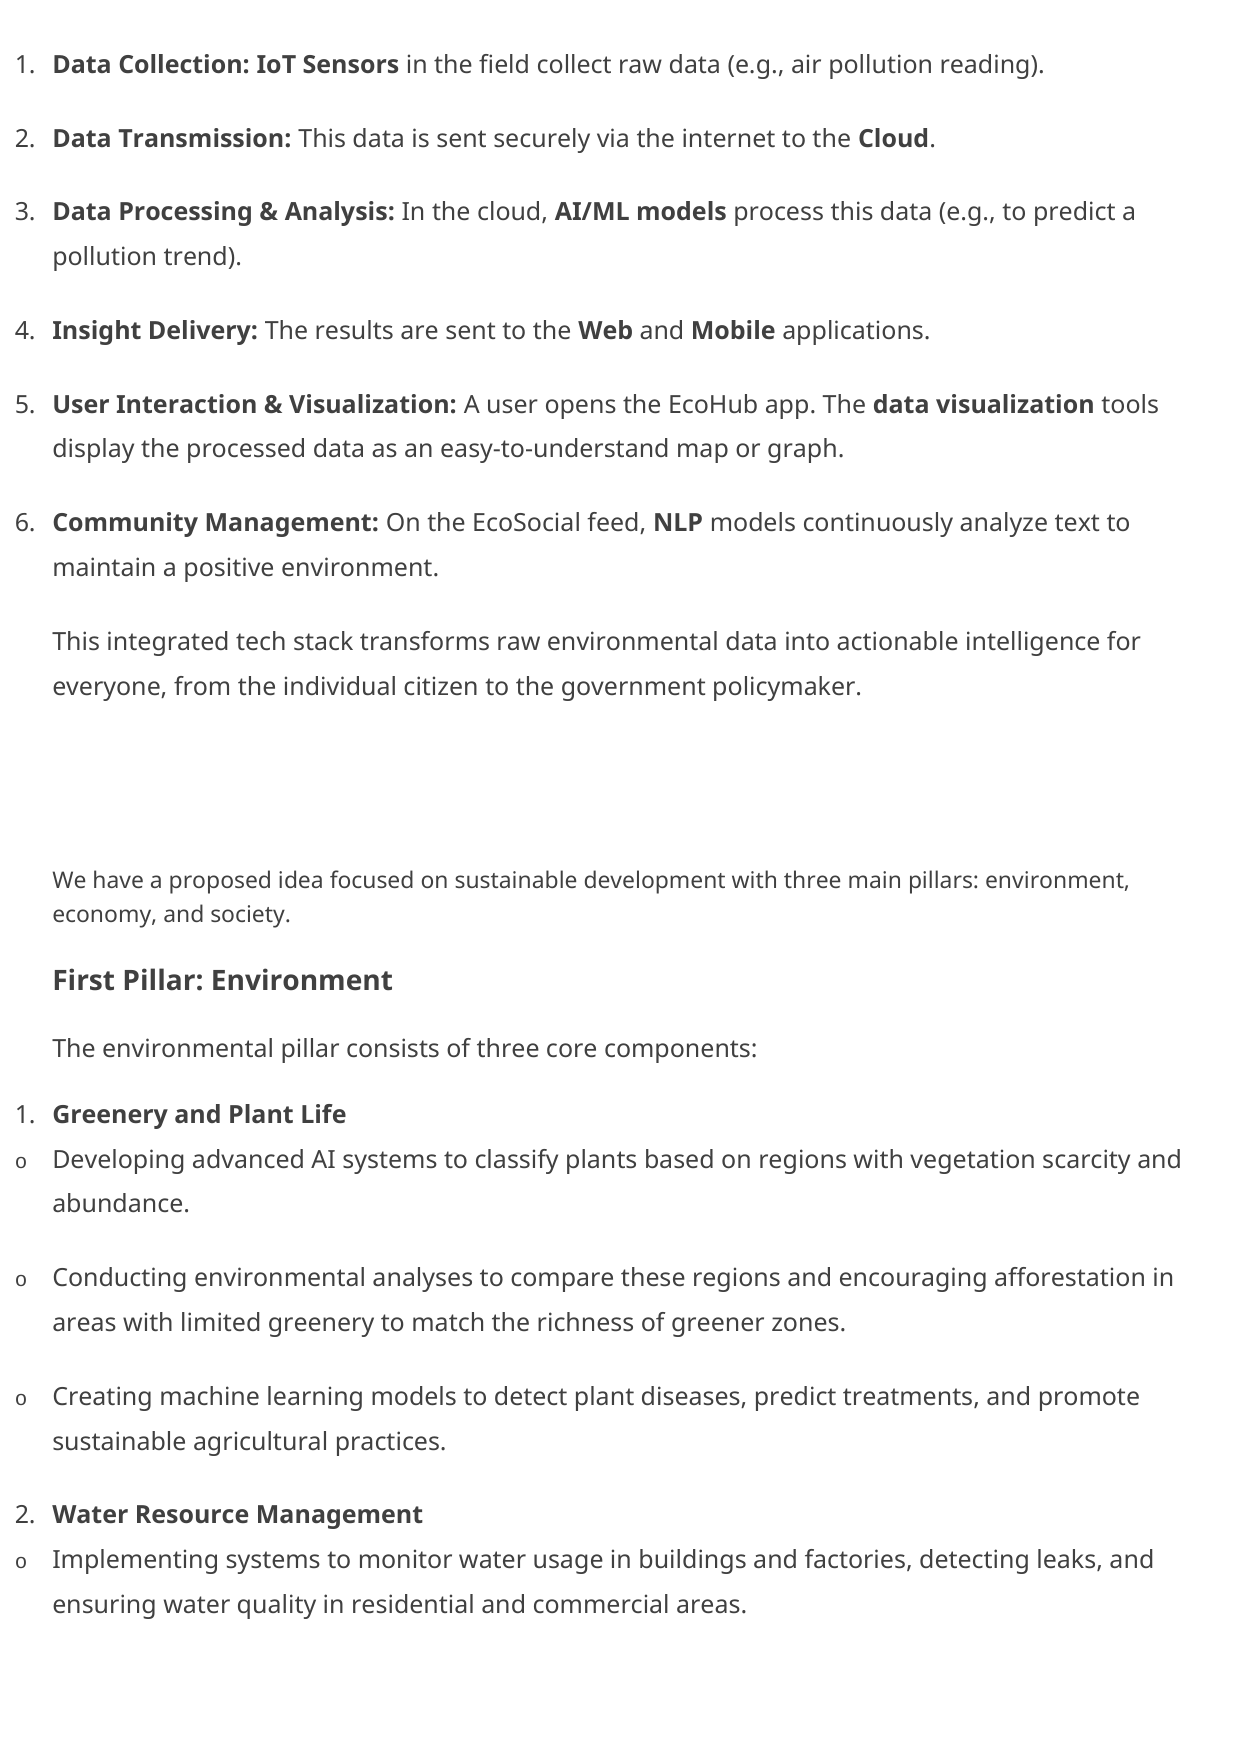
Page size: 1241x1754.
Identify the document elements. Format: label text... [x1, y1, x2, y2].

list Water Resource Management [14, 1486, 1188, 1531]
subtitle First Pillar: Environment [52, 960, 1188, 998]
text This integrated tech stack transforms raw environmental data into actionable intelligence for everyone, from the individual citizen to the government policymaker. [52, 613, 1188, 702]
list Greenery and Plant Life [14, 1086, 1188, 1131]
list Insight Delivery: The results are sent to the Web and Mobile applications. [14, 302, 1188, 347]
list Data Collection: IoT Sensors in the field collect raw data (e.g., air pollution reading). [14, 36, 1188, 80]
list Developing advanced AI systems to classify plants based on regions with vegetation scarcity and abundance. [14, 1131, 1188, 1220]
text The environmental pillar consists of three core components: [52, 1020, 1188, 1065]
list Data Transmission: This data is sent securely via the internet to the Cloud. [14, 109, 1188, 154]
list Community Management: On the EcoSocial feed, NLP models continuously analyze text to maintain a positive environment. [14, 494, 1188, 584]
list Data Processing & Analysis: In the cloud, AI/ML models process this data (e.g., to predict a pollution trend). [14, 183, 1188, 273]
list Conducting environmental analyses to compare these regions and encouraging afforestation in areas with limited greenery to match the richness of greener zones. [14, 1249, 1188, 1339]
list Implementing systems to monitor water usage in buildings and factories, detecting leaks, and ensuring water quality in residential and commercial areas. [14, 1531, 1188, 1621]
list Creating machine learning models to detect plant diseases, predict treatments, and promote sustainable agricultural practices. [14, 1368, 1188, 1457]
list User Interaction & Visualization: A user opens the EcoHub app. The data visualization tools display the processed data as an easy-to-understand map or graph. [14, 376, 1188, 465]
text We have a proposed idea focused on sustainable development with three main pillars: environment, economy, and society. [52, 864, 1188, 929]
